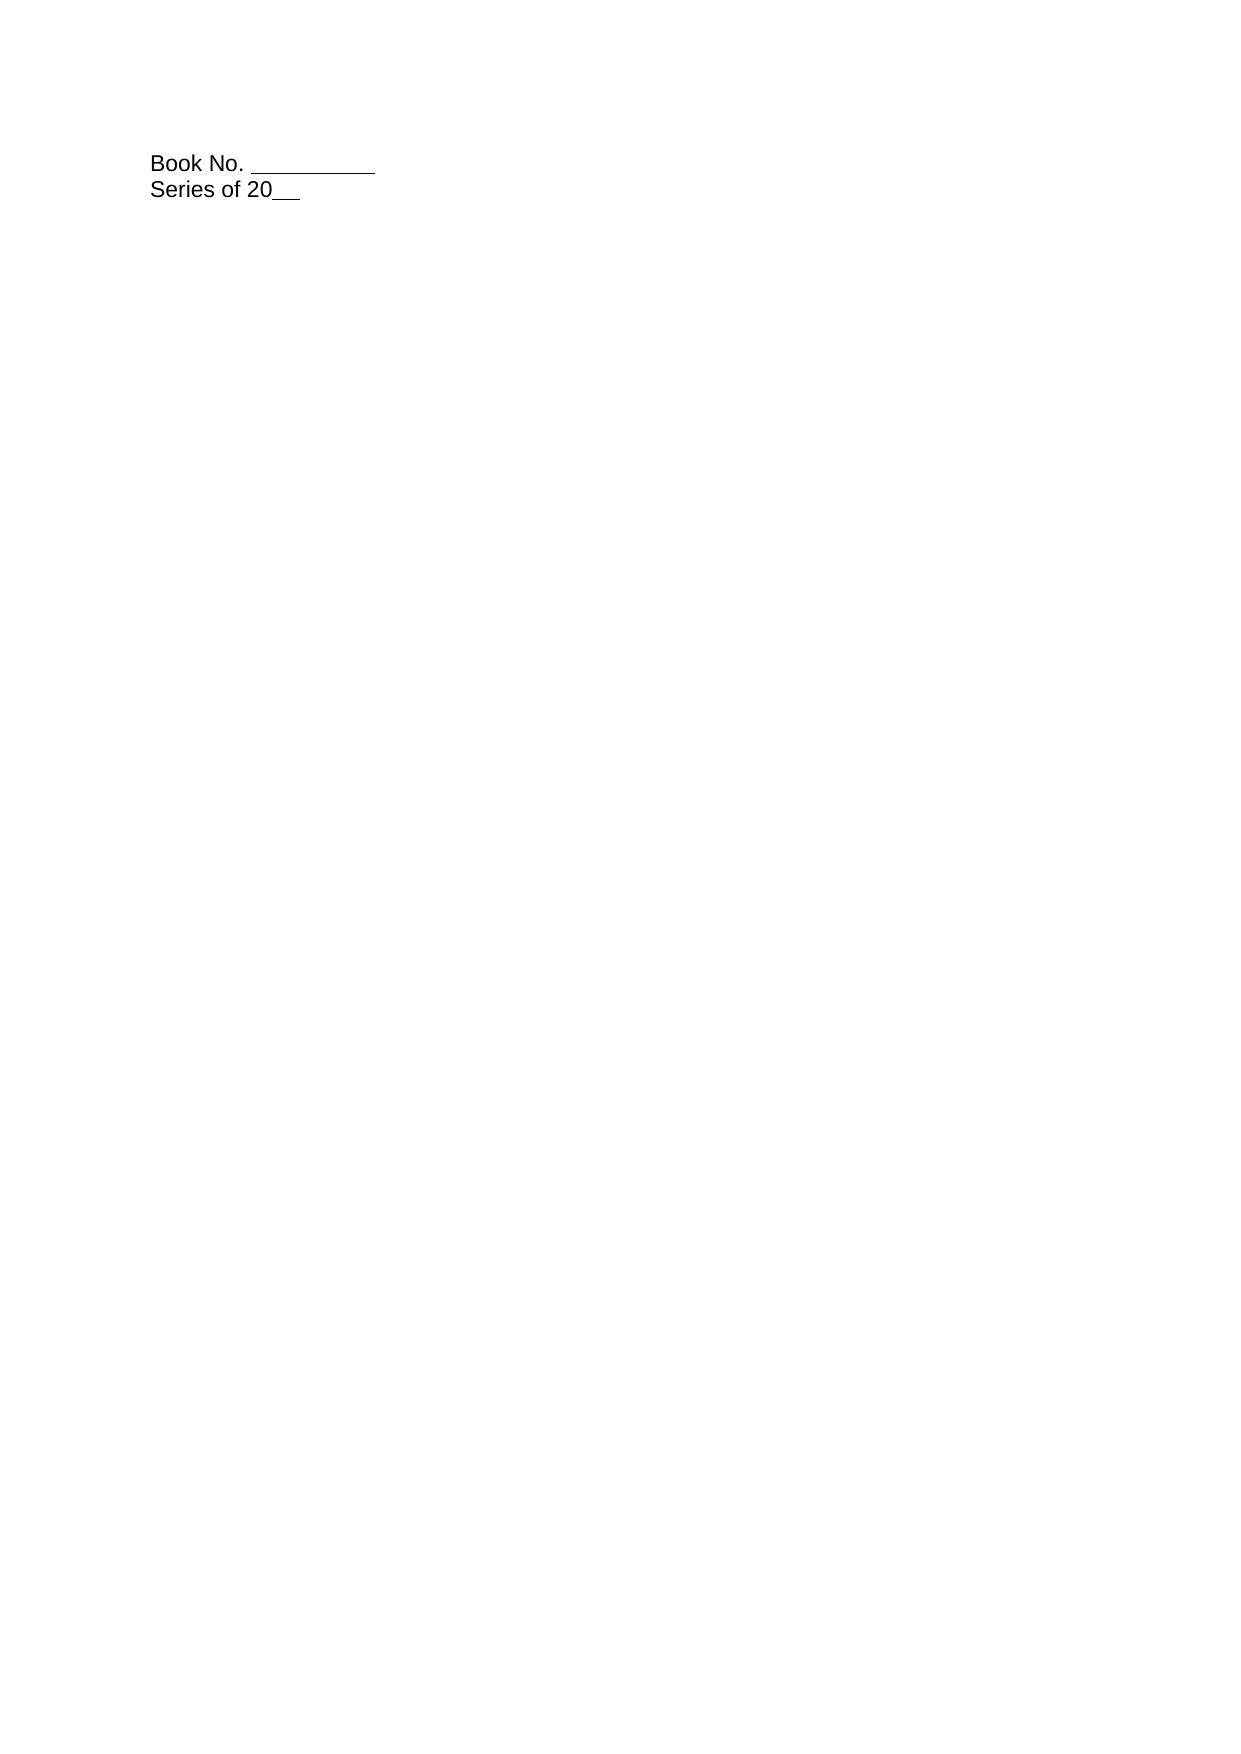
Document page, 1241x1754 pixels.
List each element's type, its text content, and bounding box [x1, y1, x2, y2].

text Series of 20 [150, 176, 1090, 203]
text Book No. [150, 150, 1090, 176]
